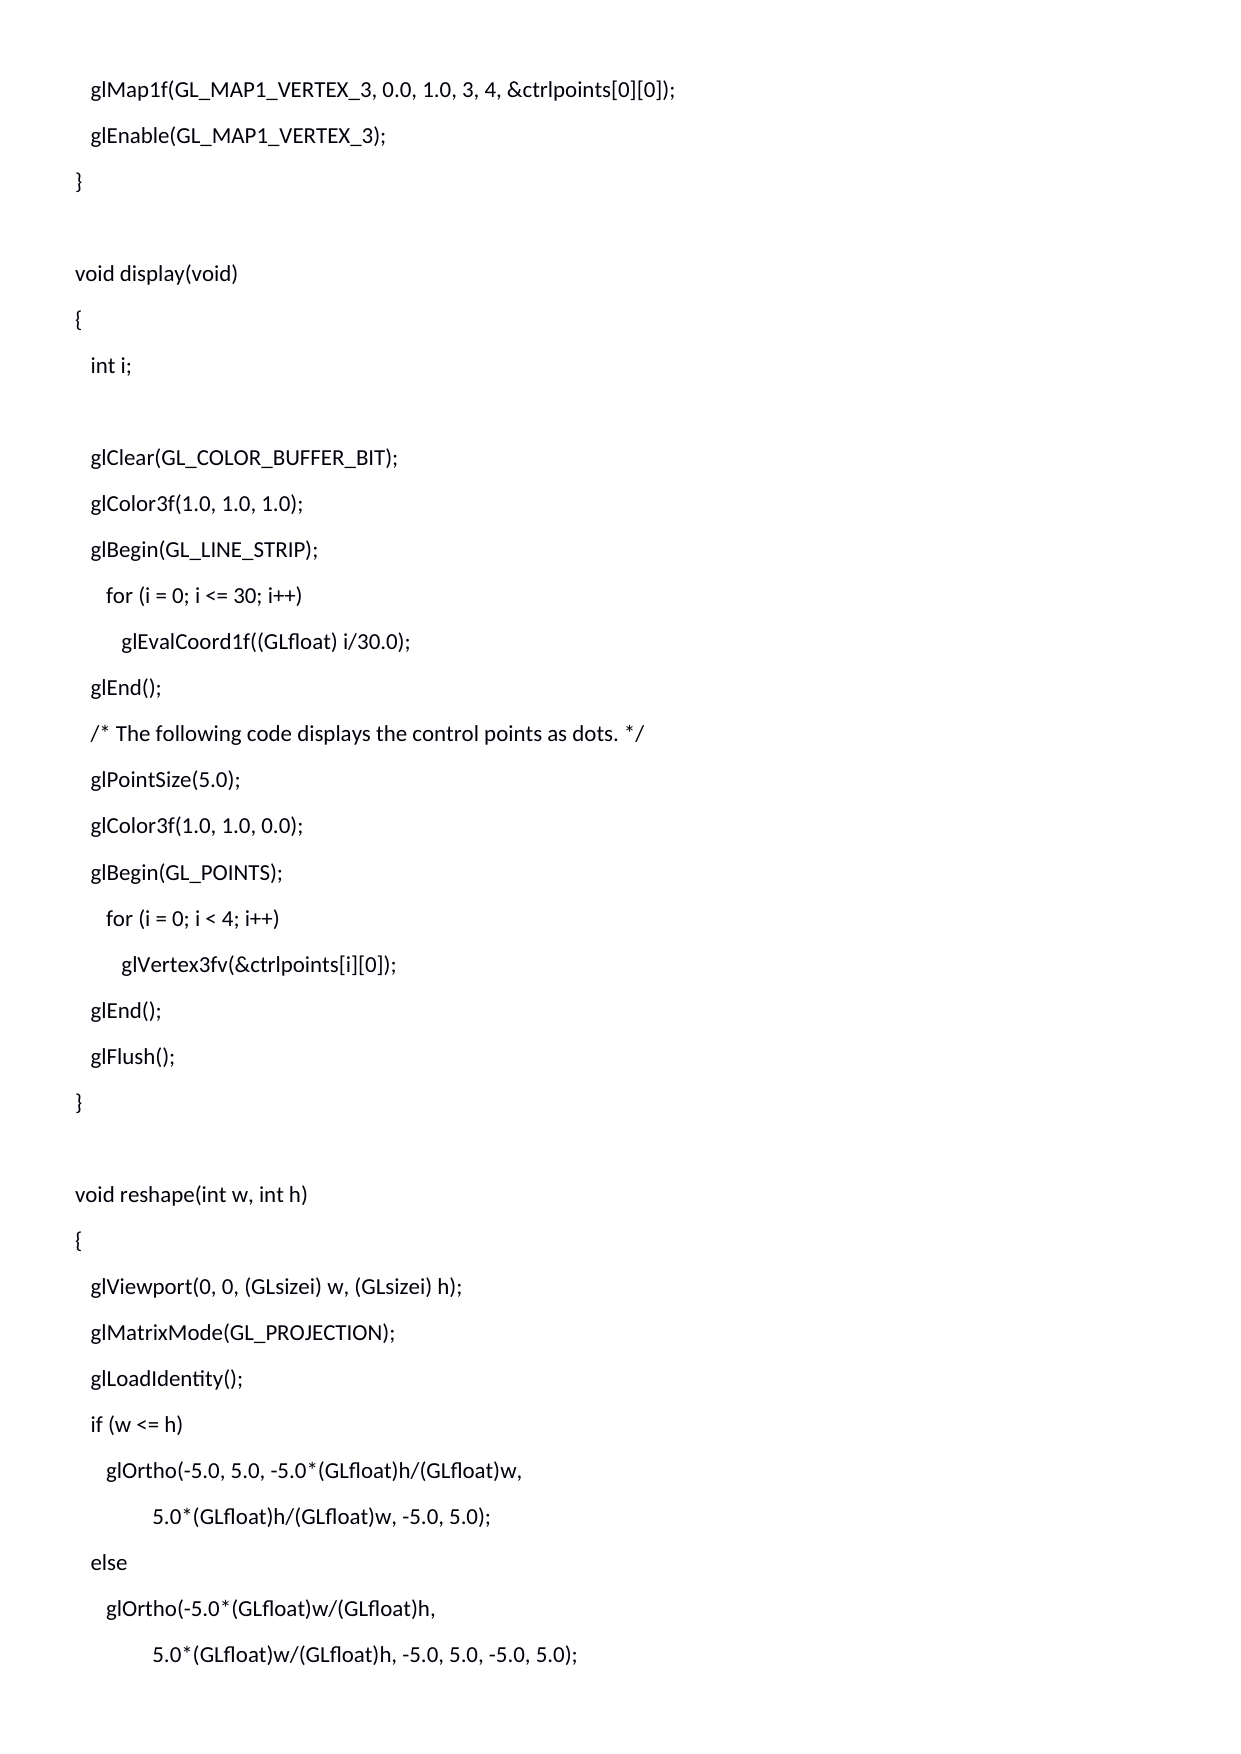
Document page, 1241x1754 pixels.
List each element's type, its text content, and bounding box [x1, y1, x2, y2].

text glFlush(); [75, 1042, 1165, 1070]
text glLoadIdentity(); [75, 1364, 1165, 1392]
text glClear(GL_COLOR_BUFFER_BIT); [75, 443, 1165, 471]
text glEnable(GL_MAP1_VERTEX_3); [75, 121, 1165, 149]
text glEvalCoord1f((GLfloat) i/30.0); [75, 627, 1165, 656]
text 5.0*(GLfloat)w/(GLfloat)h, -5.0, 5.0, -5.0, 5.0); [75, 1640, 1165, 1668]
text glVertex3fv(&ctrlpoints[i][0]); [75, 950, 1165, 978]
text glEnd(); [75, 673, 1165, 702]
text glEnd(); [75, 996, 1165, 1024]
text glPointSize(5.0); [75, 766, 1165, 794]
text { [75, 1226, 1165, 1254]
text glMatrixMode(GL_PROJECTION); [75, 1318, 1165, 1346]
text } [75, 167, 1165, 195]
text for (i = 0; i <= 30; i++) [75, 581, 1165, 609]
text glColor3f(1.0, 1.0, 1.0); [75, 489, 1165, 517]
text } [75, 1088, 1165, 1116]
text glOrtho(-5.0*(GLfloat)w/(GLfloat)h, [75, 1594, 1165, 1622]
text 5.0*(GLfloat)h/(GLfloat)w, -5.0, 5.0); [75, 1502, 1165, 1530]
text { [75, 305, 1165, 333]
text void display(void) [75, 259, 1165, 287]
text glColor3f(1.0, 1.0, 0.0); [75, 812, 1165, 840]
text void reshape(int w, int h) [75, 1180, 1165, 1208]
text for (i = 0; i < 4; i++) [75, 904, 1165, 932]
text glOrtho(-5.0, 5.0, -5.0*(GLfloat)h/(GLfloat)w, [75, 1456, 1165, 1484]
text glMap1f(GL_MAP1_VERTEX_3, 0.0, 1.0, 3, 4, &ctrlpoints[0][0]); [75, 75, 1165, 103]
text glBegin(GL_POINTS); [75, 858, 1165, 886]
text glBegin(GL_LINE_STRIP); [75, 535, 1165, 563]
text /* The following code displays the control points as dots. */ [75, 719, 1165, 748]
text if (w <= h) [75, 1410, 1165, 1438]
text glViewport(0, 0, (GLsizei) w, (GLsizei) h); [75, 1272, 1165, 1300]
text int i; [75, 351, 1165, 379]
text else [75, 1548, 1165, 1576]
